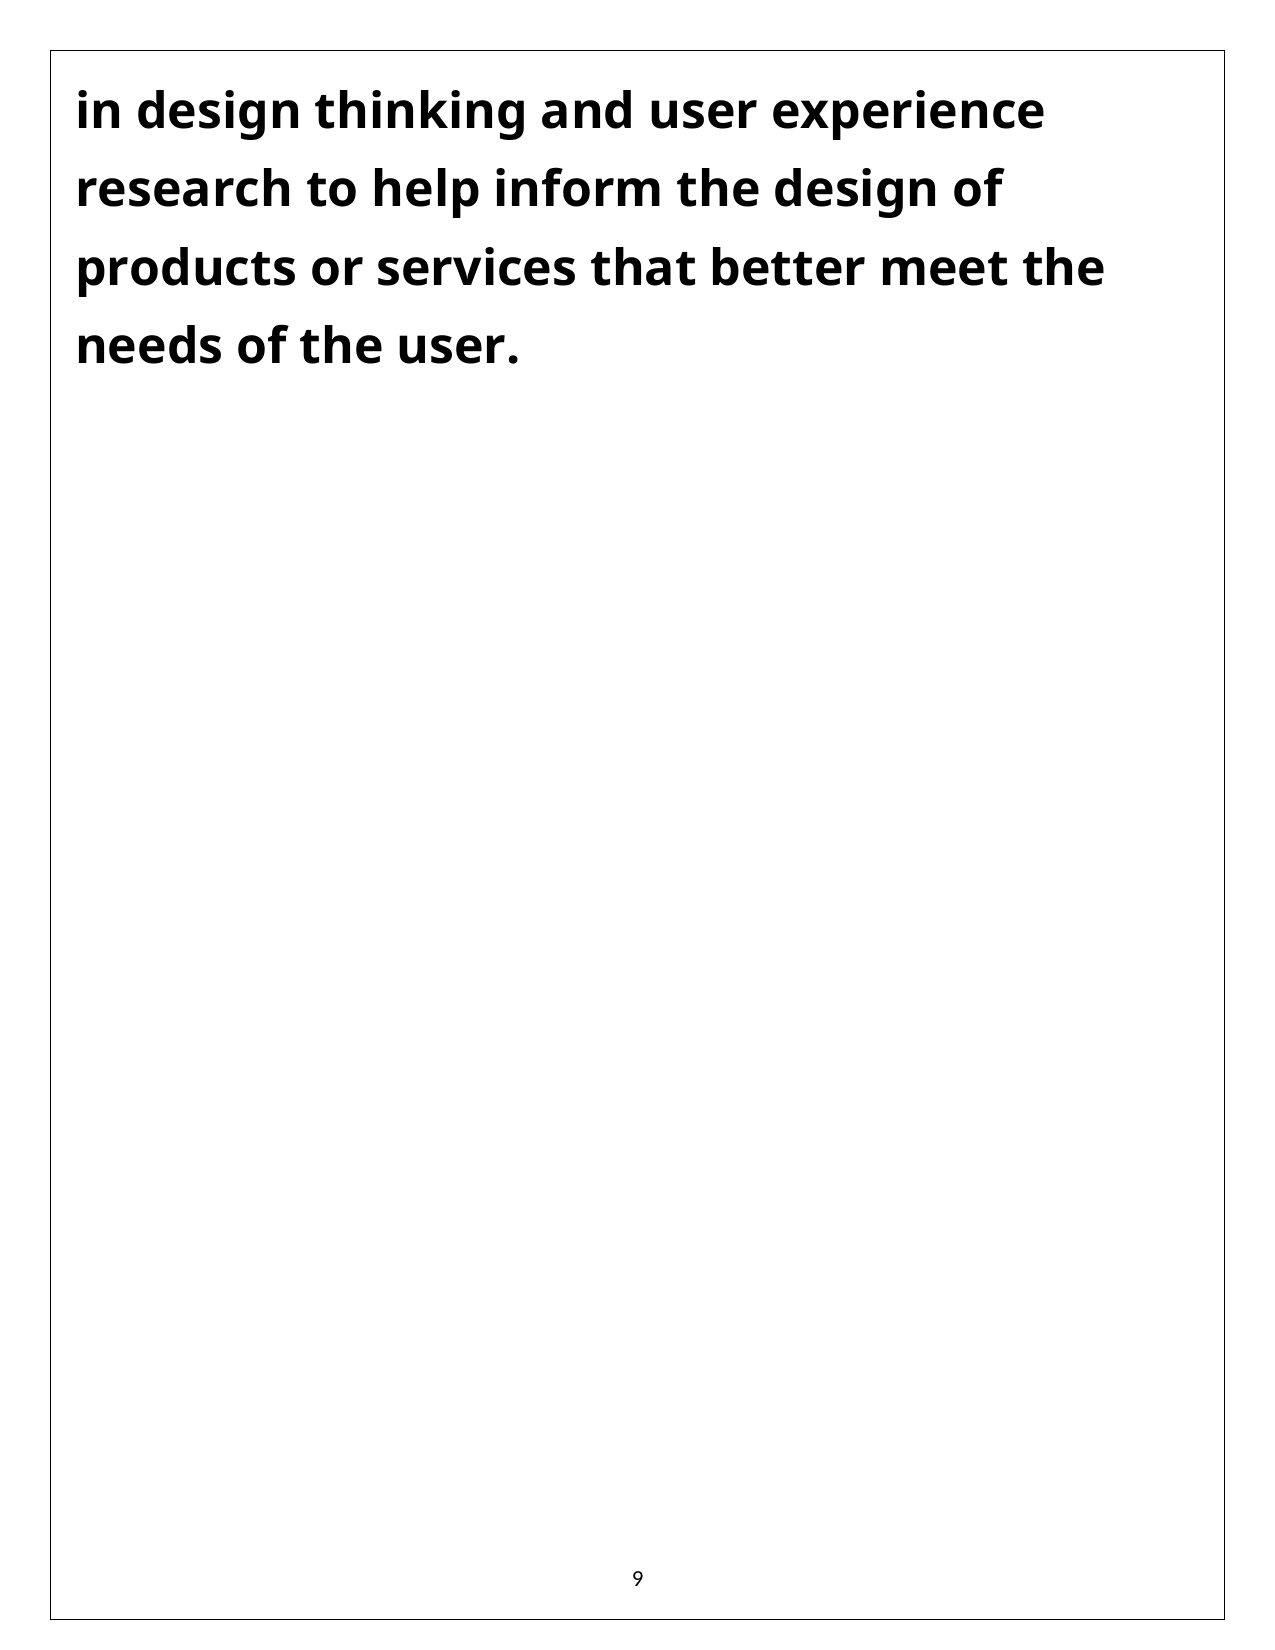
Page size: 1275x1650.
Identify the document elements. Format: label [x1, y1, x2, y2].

text [75, 75, 1200, 378]
